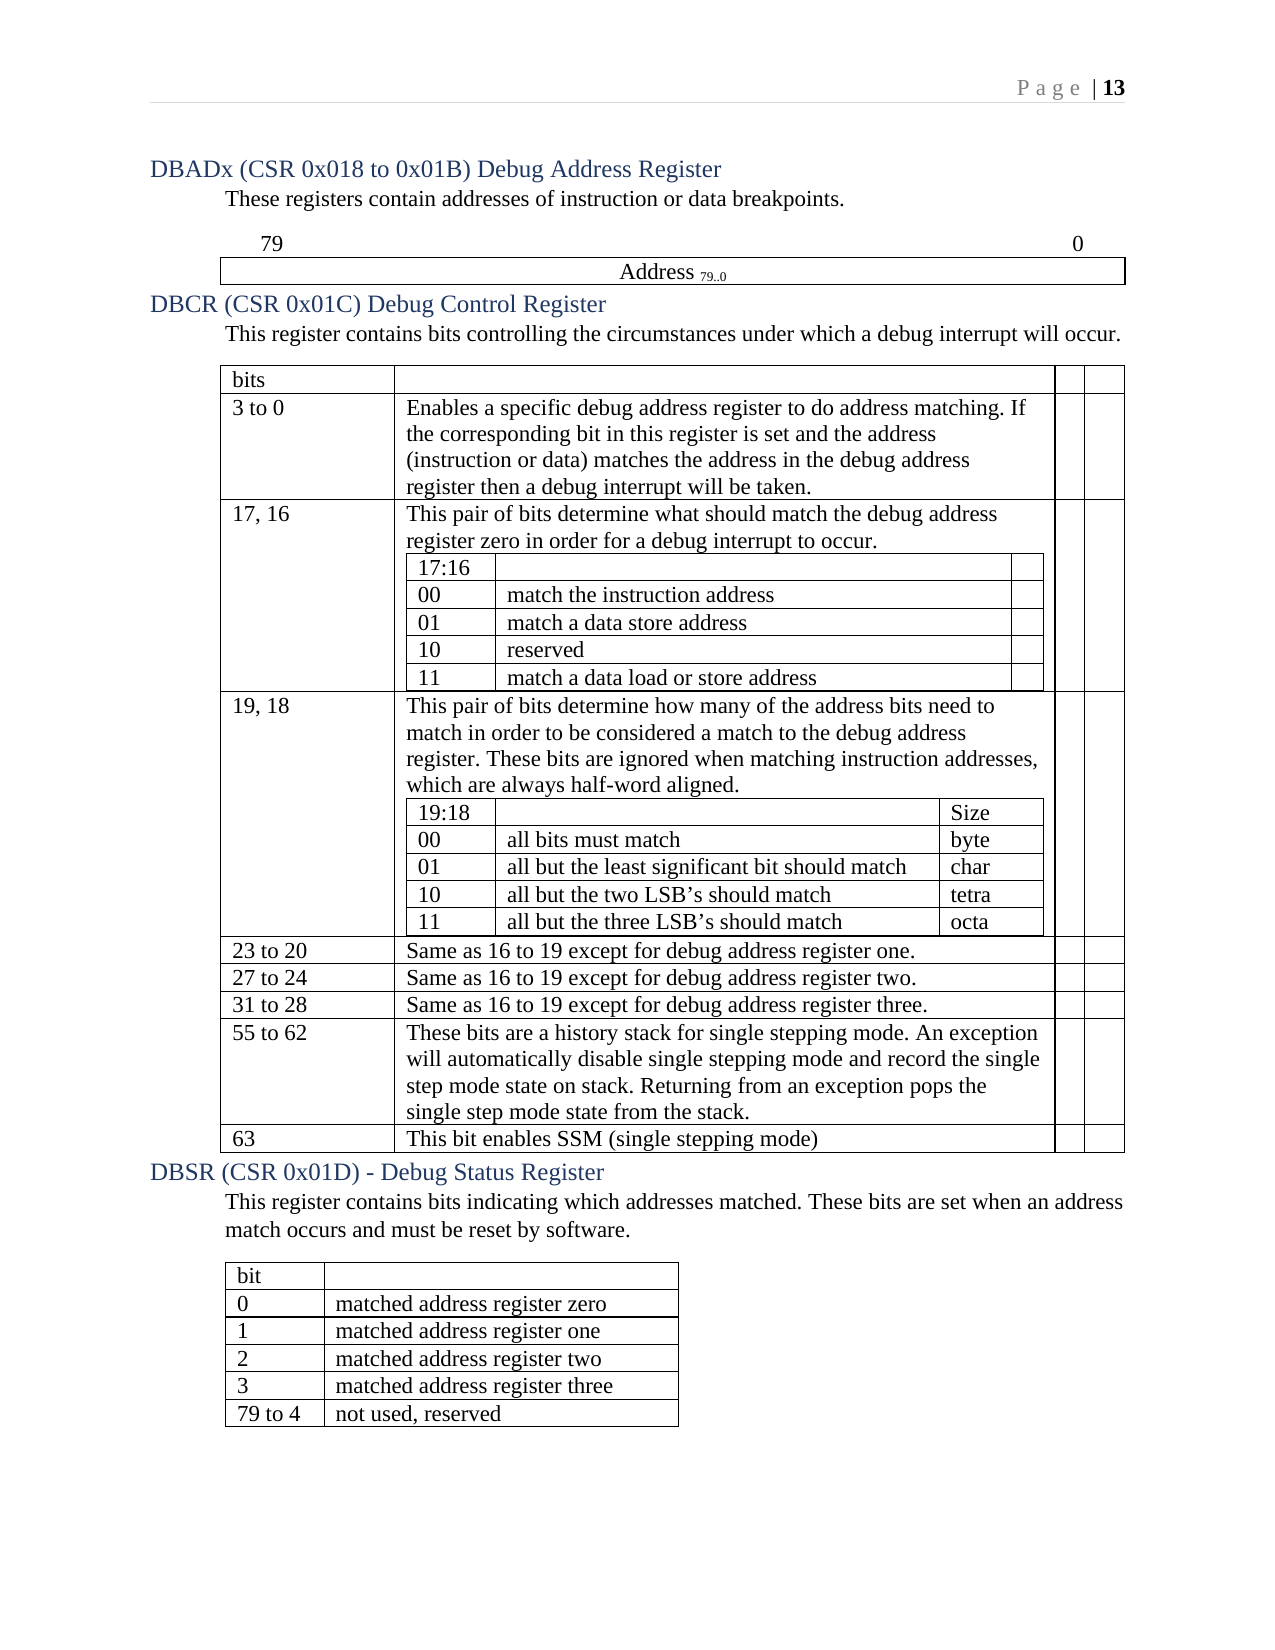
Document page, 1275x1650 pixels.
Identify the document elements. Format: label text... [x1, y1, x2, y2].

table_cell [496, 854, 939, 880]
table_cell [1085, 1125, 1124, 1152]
table_header [395, 366, 1054, 393]
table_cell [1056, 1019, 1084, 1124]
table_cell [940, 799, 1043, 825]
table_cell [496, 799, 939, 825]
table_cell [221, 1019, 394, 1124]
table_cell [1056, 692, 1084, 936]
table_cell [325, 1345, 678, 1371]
table_cell [1056, 500, 1084, 691]
subtitle DBADx (CSR 0x018 to 0x01B) Debug Address Register [150, 154, 1125, 183]
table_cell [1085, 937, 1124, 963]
table_cell [1085, 500, 1124, 691]
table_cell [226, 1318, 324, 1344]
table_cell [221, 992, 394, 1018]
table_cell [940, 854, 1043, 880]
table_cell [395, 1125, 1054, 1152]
table_cell Address 79..0 [221, 258, 1124, 284]
table_cell Enables a specific debug address register to do address matching. If the corresponding bit in this register is set and the address (instruction or data) matches the address in the debug address register then a debug interrupt will be taken. [395, 394, 1054, 499]
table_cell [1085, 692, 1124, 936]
subtitle DBSR (CSR 0x01D) - Debug Status Register [150, 1157, 1125, 1186]
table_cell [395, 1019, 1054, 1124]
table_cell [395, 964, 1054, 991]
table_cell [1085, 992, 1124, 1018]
table_cell 3 to 0 [221, 394, 394, 499]
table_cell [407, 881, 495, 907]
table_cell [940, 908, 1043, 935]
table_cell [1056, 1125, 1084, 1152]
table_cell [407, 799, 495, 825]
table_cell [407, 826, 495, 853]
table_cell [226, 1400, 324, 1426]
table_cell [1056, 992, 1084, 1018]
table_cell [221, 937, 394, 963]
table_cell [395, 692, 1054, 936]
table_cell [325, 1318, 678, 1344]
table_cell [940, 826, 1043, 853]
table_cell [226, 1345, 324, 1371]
table_cell 17, 16 [221, 500, 394, 691]
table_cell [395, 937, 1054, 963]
text These registers contain addresses of instruction or data breakpoints. [225, 185, 1125, 212]
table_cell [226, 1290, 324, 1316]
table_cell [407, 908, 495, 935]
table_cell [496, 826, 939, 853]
text This register contains bits controlling the circumstances under which a debug interrupt will occur. [225, 320, 1125, 347]
text This register contains bits indicating which addresses matched. These bits are set when an address match occurs and must be reset by software. [225, 1188, 1125, 1243]
table_header [1085, 366, 1124, 393]
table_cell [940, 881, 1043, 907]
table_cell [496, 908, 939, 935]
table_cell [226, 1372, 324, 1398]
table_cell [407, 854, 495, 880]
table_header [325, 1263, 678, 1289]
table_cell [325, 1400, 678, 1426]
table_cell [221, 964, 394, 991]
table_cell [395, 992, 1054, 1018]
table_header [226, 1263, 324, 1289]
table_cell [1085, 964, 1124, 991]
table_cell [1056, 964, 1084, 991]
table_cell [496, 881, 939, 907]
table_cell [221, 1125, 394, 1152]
table_cell This pair of bits determine what should match the debug address register zero in order for a debug interrupt to occur. [395, 500, 1054, 691]
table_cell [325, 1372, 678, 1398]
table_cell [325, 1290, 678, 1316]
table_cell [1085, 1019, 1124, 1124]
table_cell [1056, 394, 1084, 499]
table_header 79 0 [220, 230, 1125, 257]
table_header [1056, 366, 1084, 393]
table_cell [1085, 394, 1124, 499]
table_cell 19, 18 [221, 692, 394, 936]
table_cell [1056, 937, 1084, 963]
table_header bits [221, 366, 394, 393]
subtitle DBCR (CSR 0x01C) Debug Control Register [150, 289, 1125, 318]
